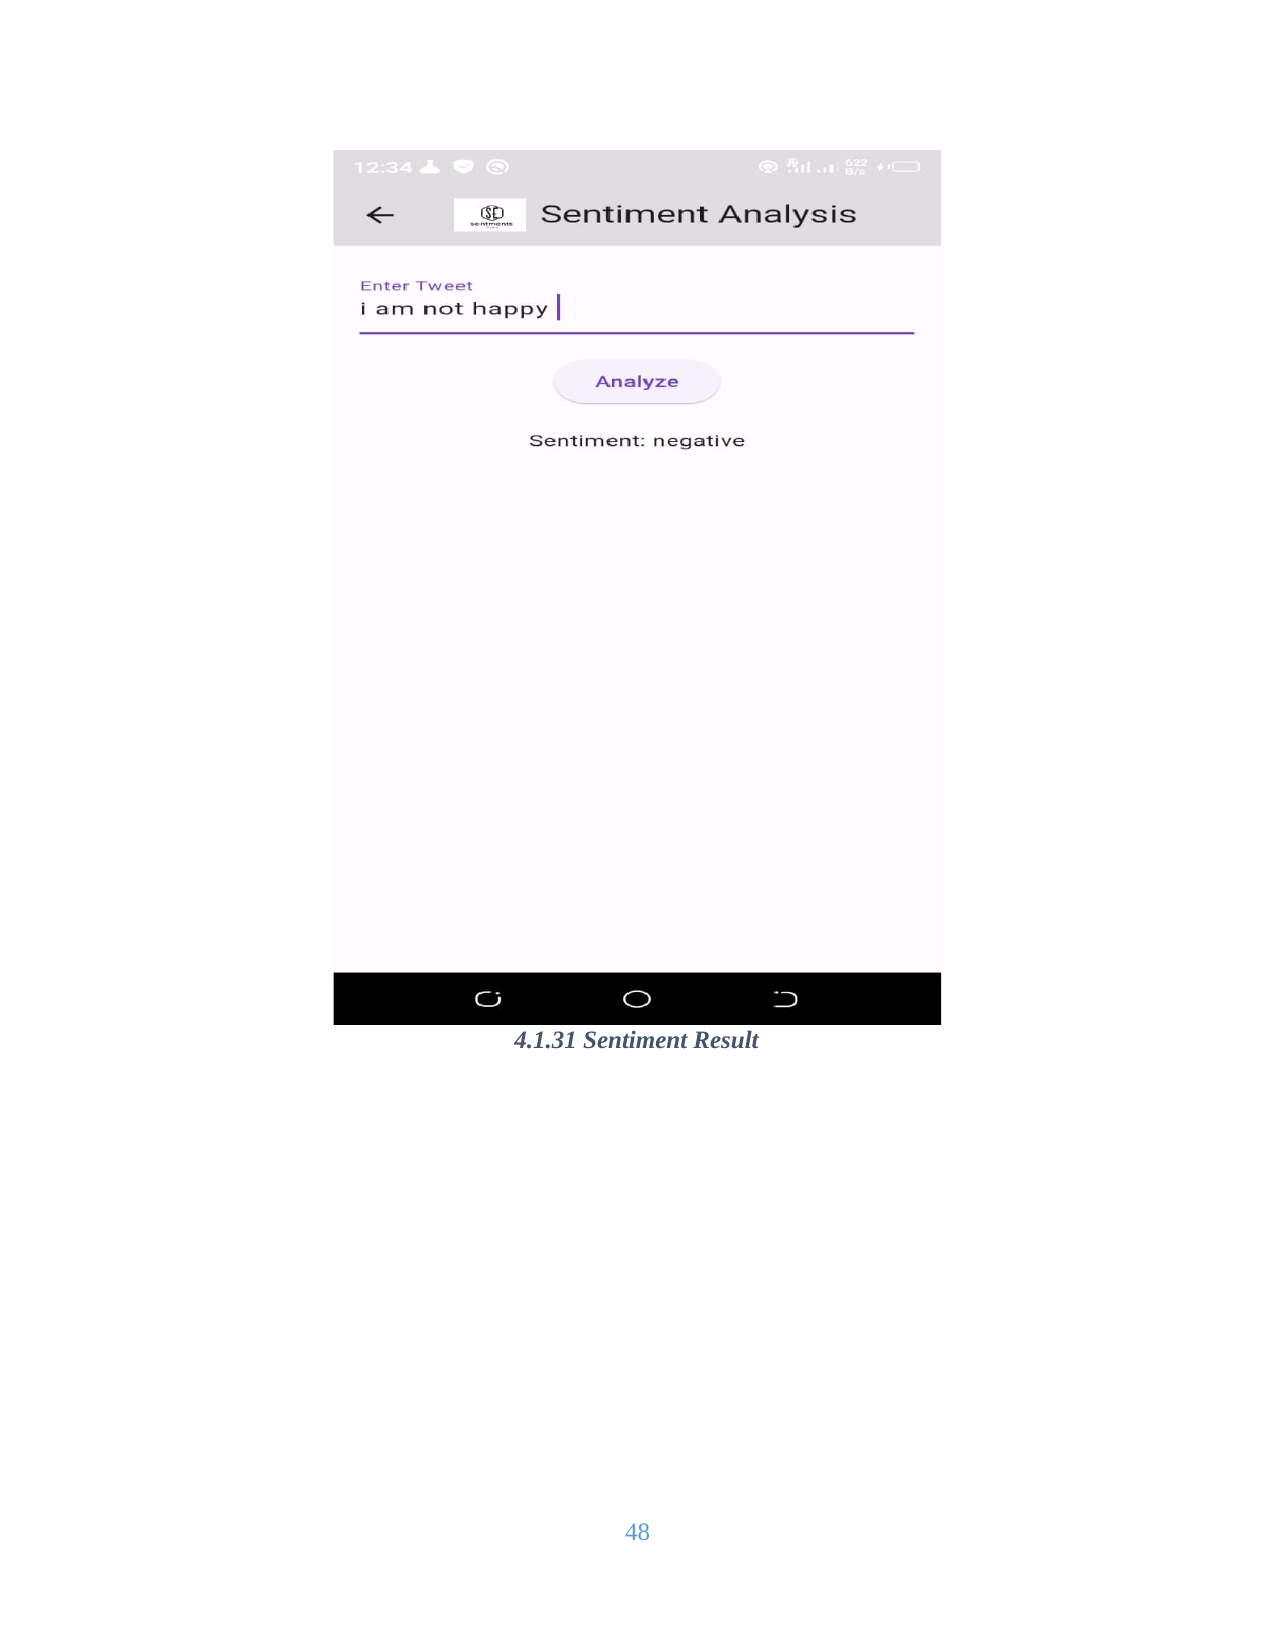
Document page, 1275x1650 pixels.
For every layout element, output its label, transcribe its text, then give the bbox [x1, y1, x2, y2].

picture [333, 150, 942, 1025]
